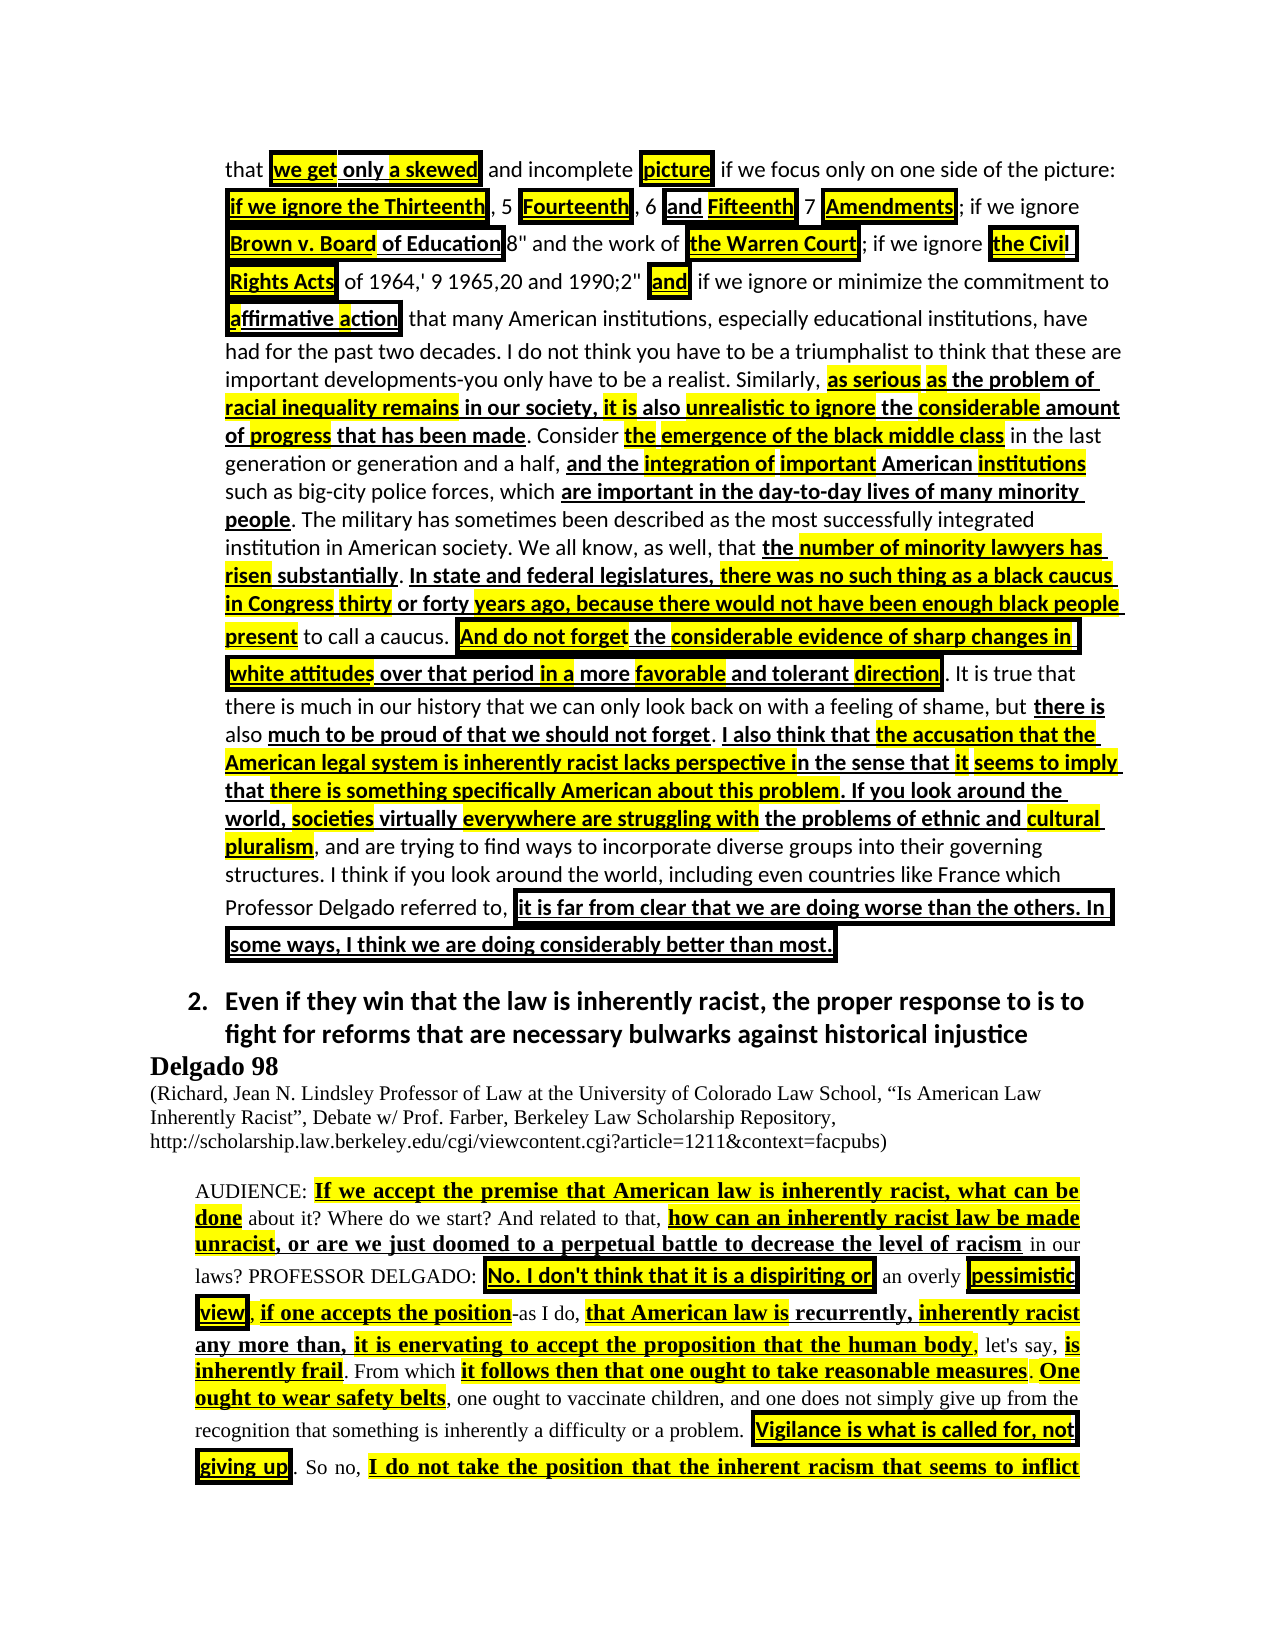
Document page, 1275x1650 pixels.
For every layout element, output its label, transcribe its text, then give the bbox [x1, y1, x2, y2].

text (Richard, Jean N. Lindsley Professor of Law at the University of Colorado Law School, “Is American Law Inherently Racist”, Debate w/ Prof. Farber, Berkeley Law Scholarship Repository, http://scholarship.law.berkeley.edu/cgi/viewcontent.cgi?article=1211&context=facpubs) [150, 1081, 1125, 1153]
text Delgado 98 [150, 1050, 1125, 1081]
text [195, 1177, 1080, 1485]
subtitle Even if they win that the law is inherently racist, the proper response to is to fight for reforms that are necessary bulwarks against historical injustice [187, 984, 1125, 1050]
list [225, 150, 1125, 613]
